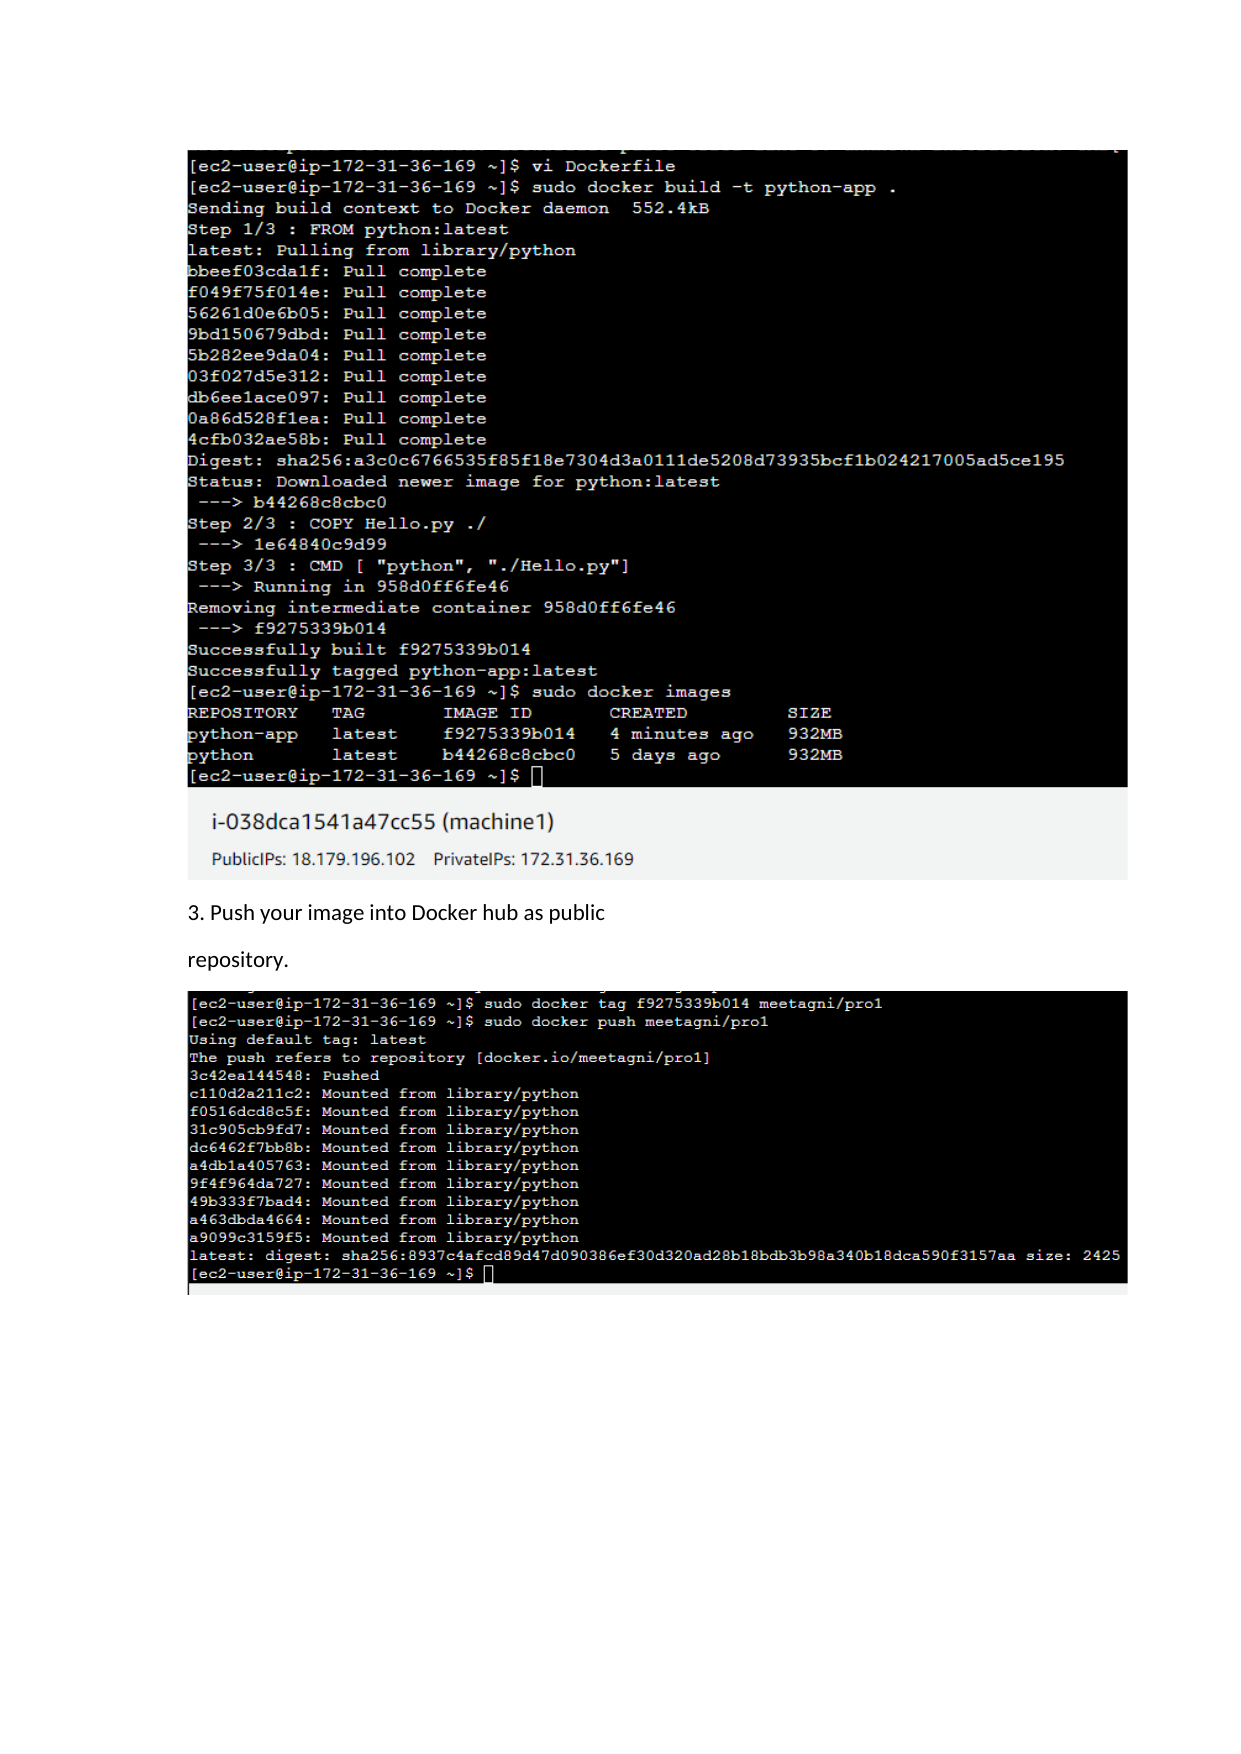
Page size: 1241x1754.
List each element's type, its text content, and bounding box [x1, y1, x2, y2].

picture [187, 991, 1128, 1295]
text repository. [187, 945, 1090, 973]
text 3. Push your image into Docker hub as public [187, 898, 1090, 926]
picture [187, 150, 1128, 880]
